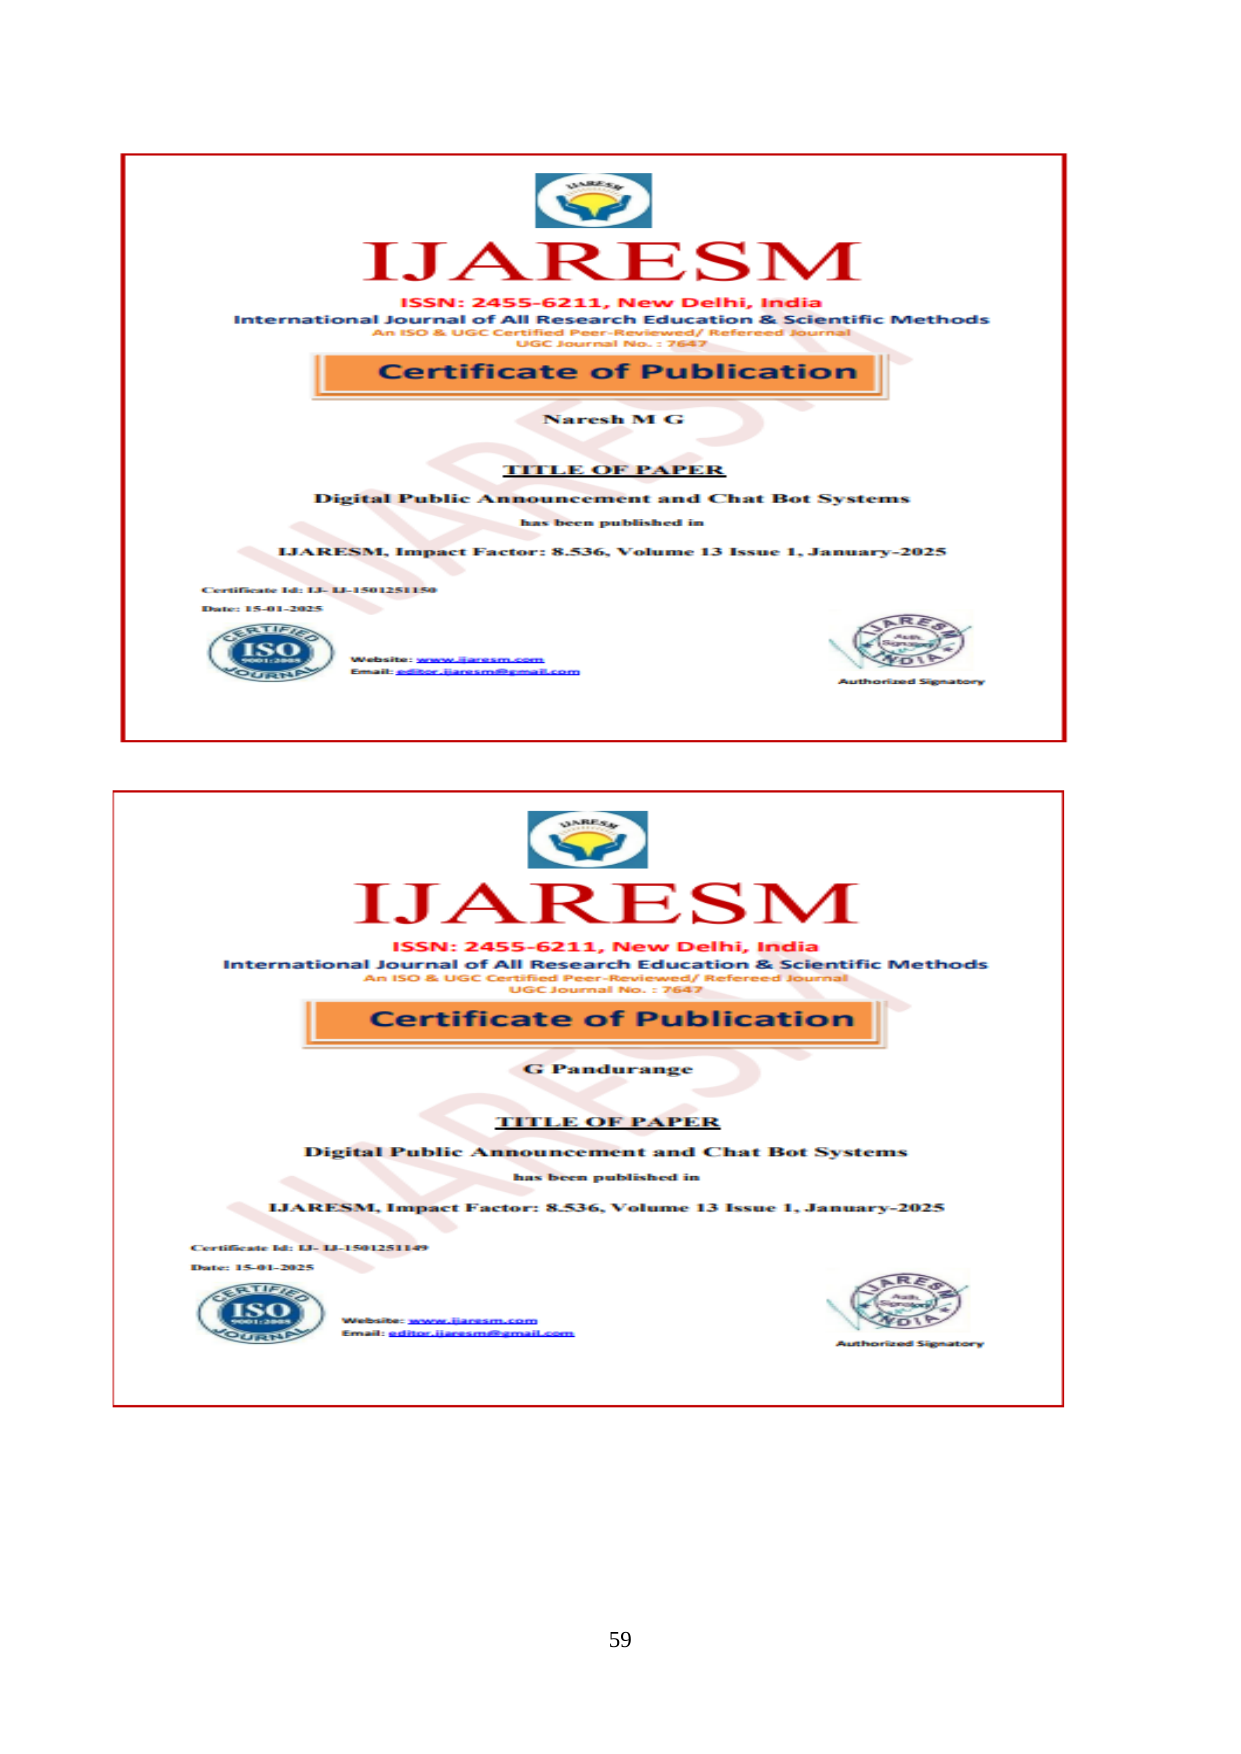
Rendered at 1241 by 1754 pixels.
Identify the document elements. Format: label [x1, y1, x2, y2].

picture [112, 788, 1065, 1412]
picture [112, 150, 1072, 750]
